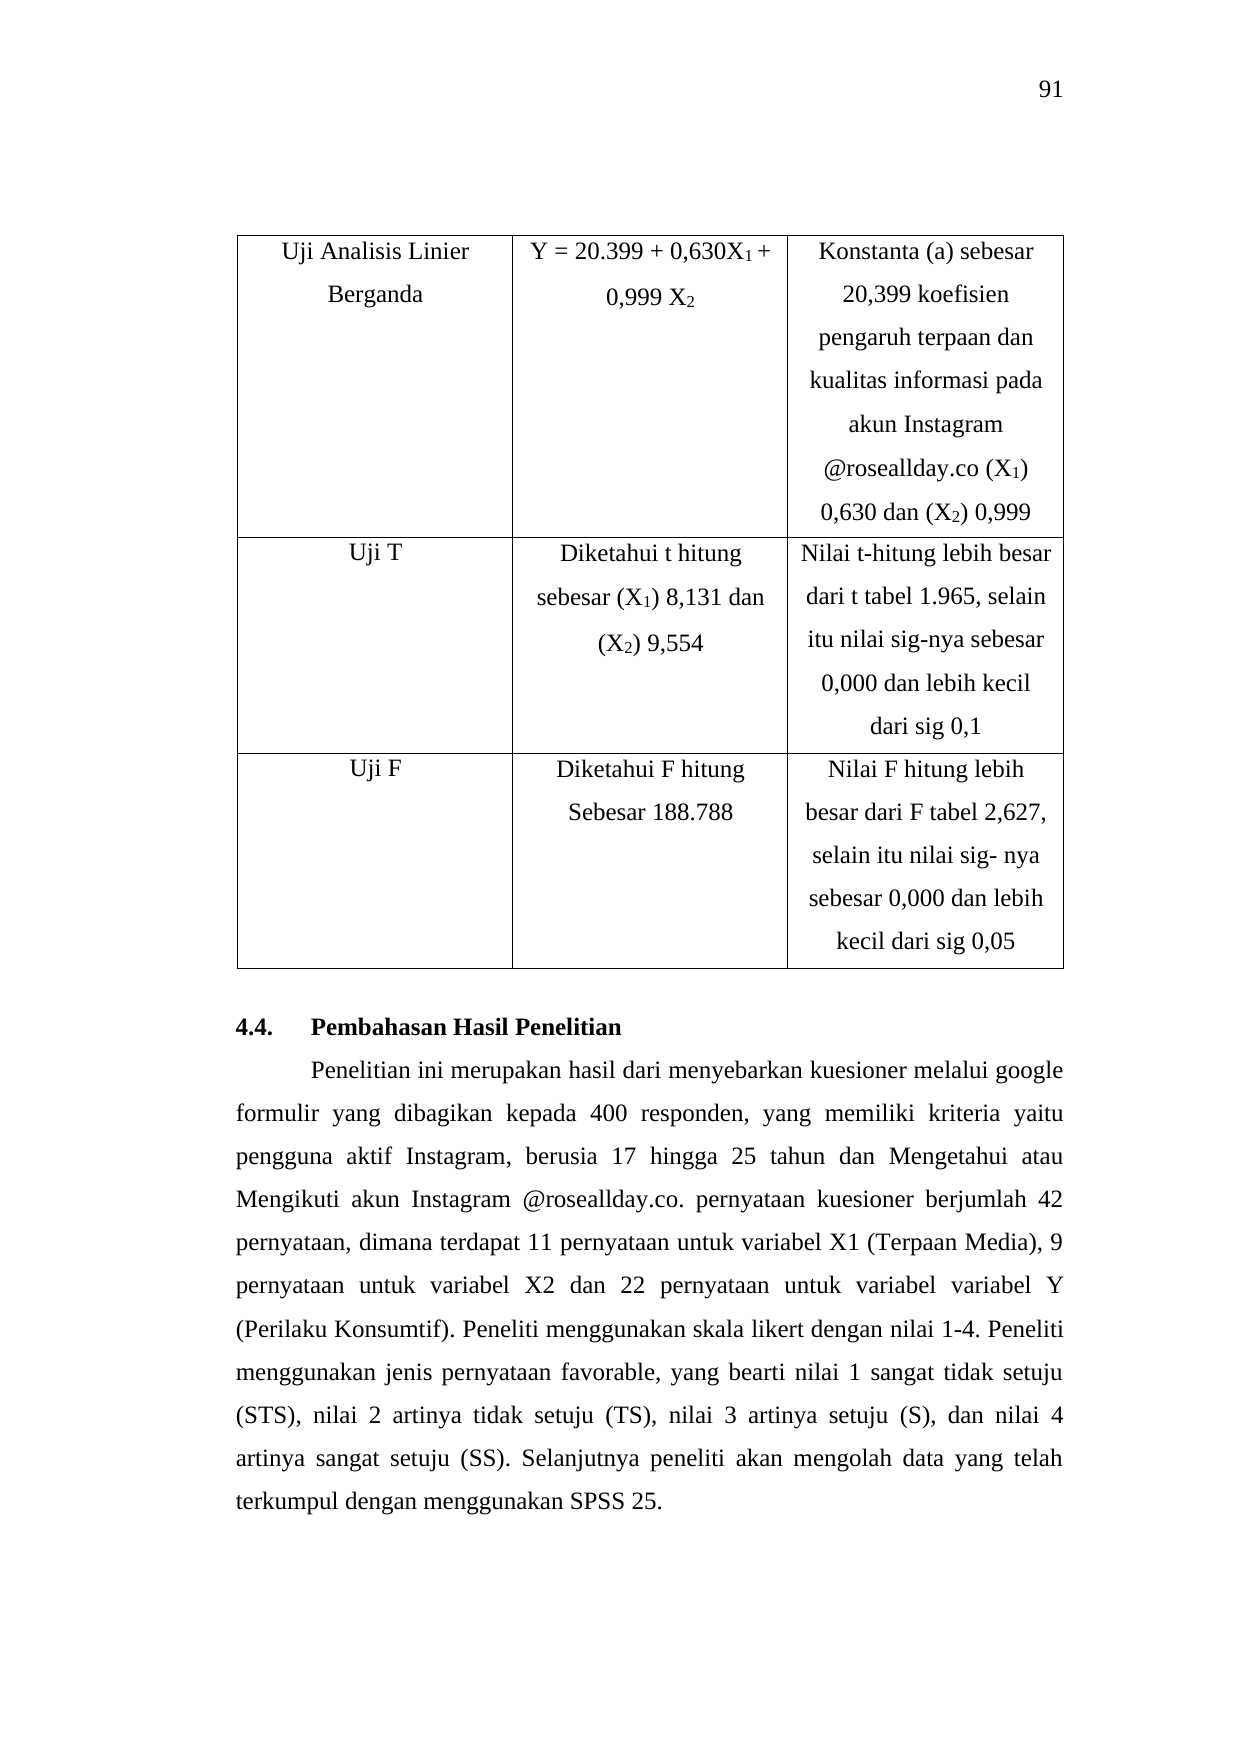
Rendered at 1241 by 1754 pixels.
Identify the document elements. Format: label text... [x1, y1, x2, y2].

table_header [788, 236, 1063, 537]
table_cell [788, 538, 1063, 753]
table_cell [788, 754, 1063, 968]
subtitle Pembahasan Hasil Penelitian [235, 1012, 1188, 1041]
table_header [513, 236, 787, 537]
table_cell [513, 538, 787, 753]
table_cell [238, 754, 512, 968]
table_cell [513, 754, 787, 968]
text Penelitian ini merupakan hasil dari menyebarkan kuesioner melalui google formulir yang dibagikan kepada 400 responden, yang memiliki kriteria yaitu pengguna aktif Instagram, berusia 17 hingga 25 tahun dan Mengetahui atau Mengikuti akun Instagram @roseallday.co. pernyataan kuesioner berjumlah 42 pernyataan, dimana terdapat 11 pernyataan untuk variabel X1 (Terpaan Media), 9 pernyataan untuk variabel X2 dan 22 pernyataan untuk variabel variabel Y (Perilaku Konsumtif). Peneliti menggunakan skala likert dengan nilai 1-4. Peneliti menggunakan jenis pernyataan favorable, yang bearti nilai 1 sangat tidak setuju (STS), nilai 2 artinya tidak setuju (TS), nilai 3 artinya setuju (S), dan nilai 4 artinya sangat setuju (SS). Selanjutnya peneliti akan mengolah data yang telah terkumpul dengan menggunakan SPSS 25. [236, 1055, 1064, 1515]
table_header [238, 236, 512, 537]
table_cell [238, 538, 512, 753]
